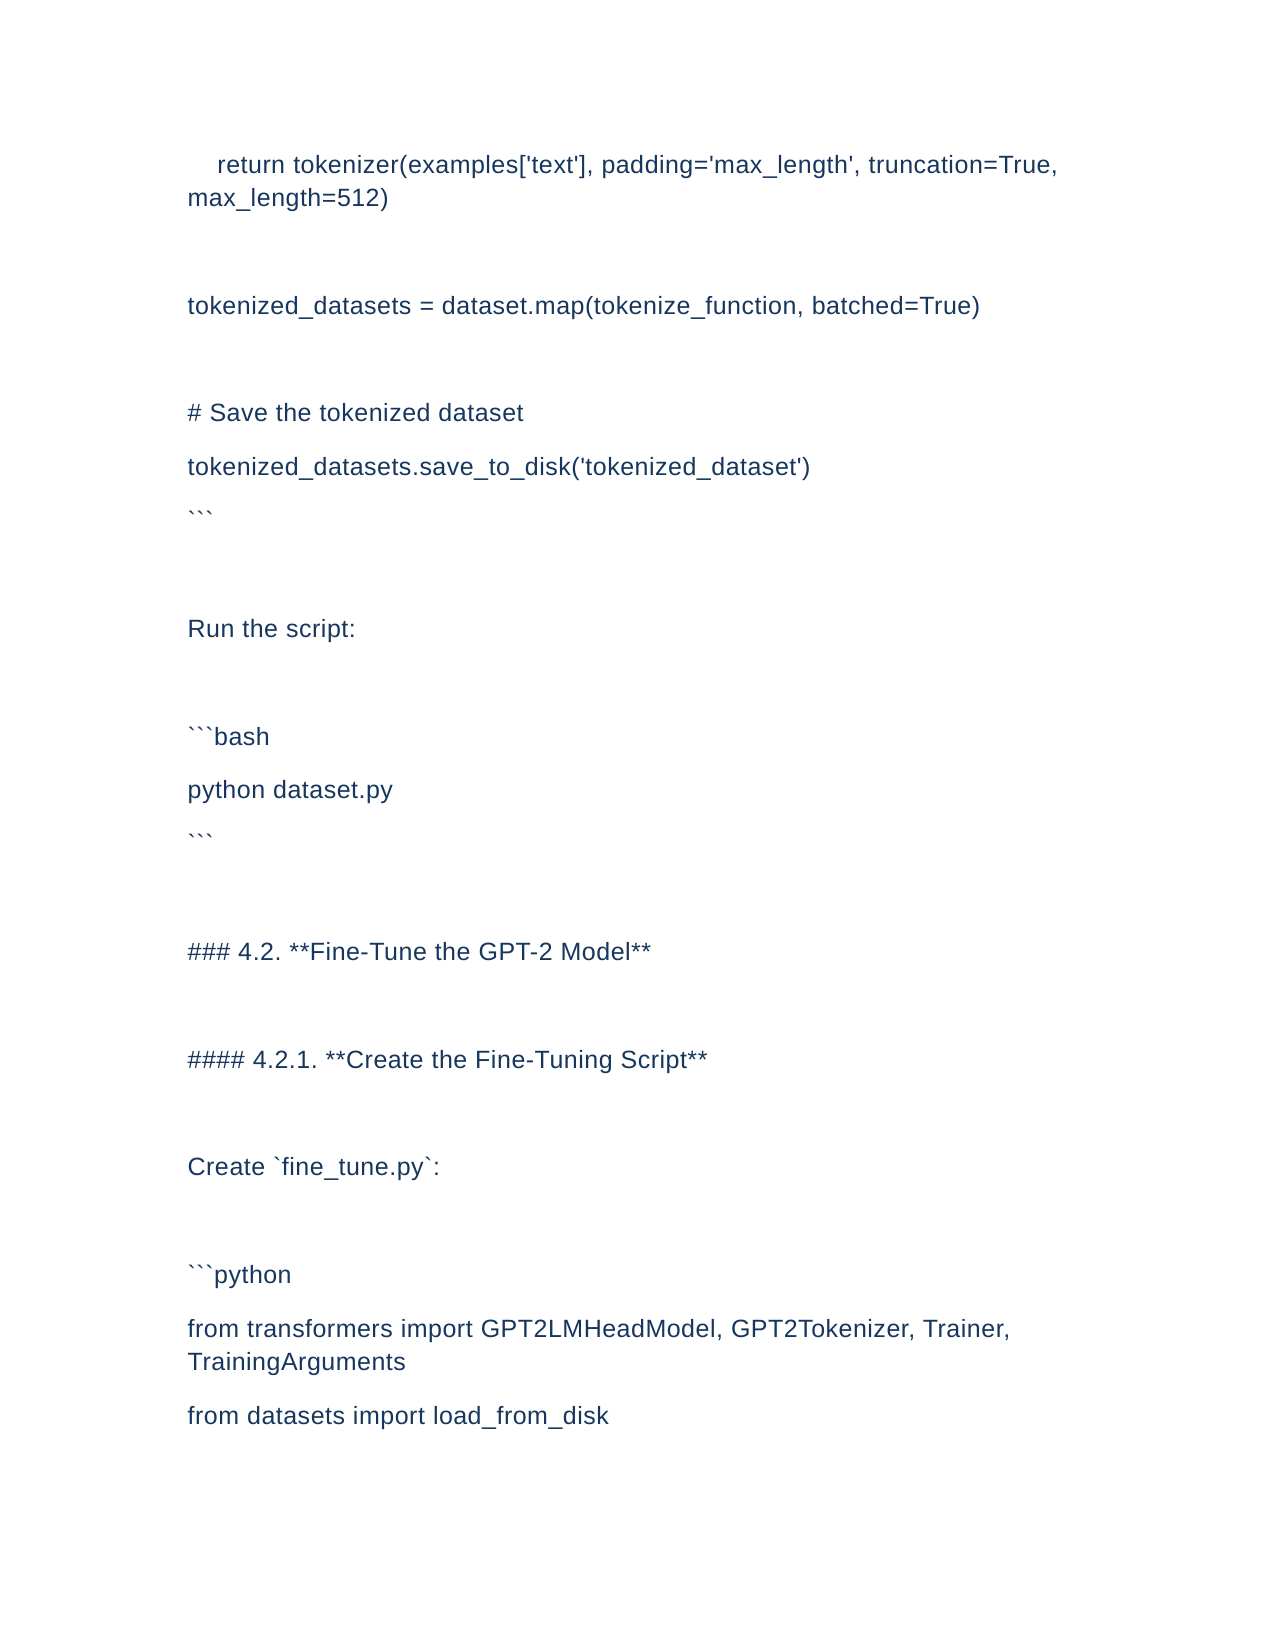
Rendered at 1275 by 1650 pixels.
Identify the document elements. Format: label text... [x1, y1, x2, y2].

text from transformers import GPT2LMHeadModel, GPT2Tokenizer, Trainer, TrainingArguments [187, 1314, 1087, 1376]
text python dataset.py [187, 775, 1087, 804]
text tokenized_datasets = dataset.map(tokenize_function, batched=True) [187, 291, 1087, 319]
text ```python [187, 1260, 1087, 1289]
text from datasets import load_from_disk [187, 1401, 1087, 1429]
text #### 4.2.1. **Create the Fine-Tuning Script** [187, 1045, 1087, 1073]
text Run the script: [187, 614, 1087, 643]
text # Save the tokenized dataset [187, 398, 1087, 427]
text Create `fine_tune.py`: [187, 1152, 1087, 1181]
text ``` [187, 506, 1087, 535]
text ```bash [187, 722, 1087, 750]
text ### 4.2. **Fine-Tune the GPT-2 Model** [187, 937, 1087, 966]
text return tokenizer(examples['text'], padding='max_length', truncation=True, max_length=512) [187, 150, 1087, 212]
text ``` [187, 829, 1087, 858]
text tokenized_datasets.save_to_disk('tokenized_dataset') [187, 452, 1087, 481]
